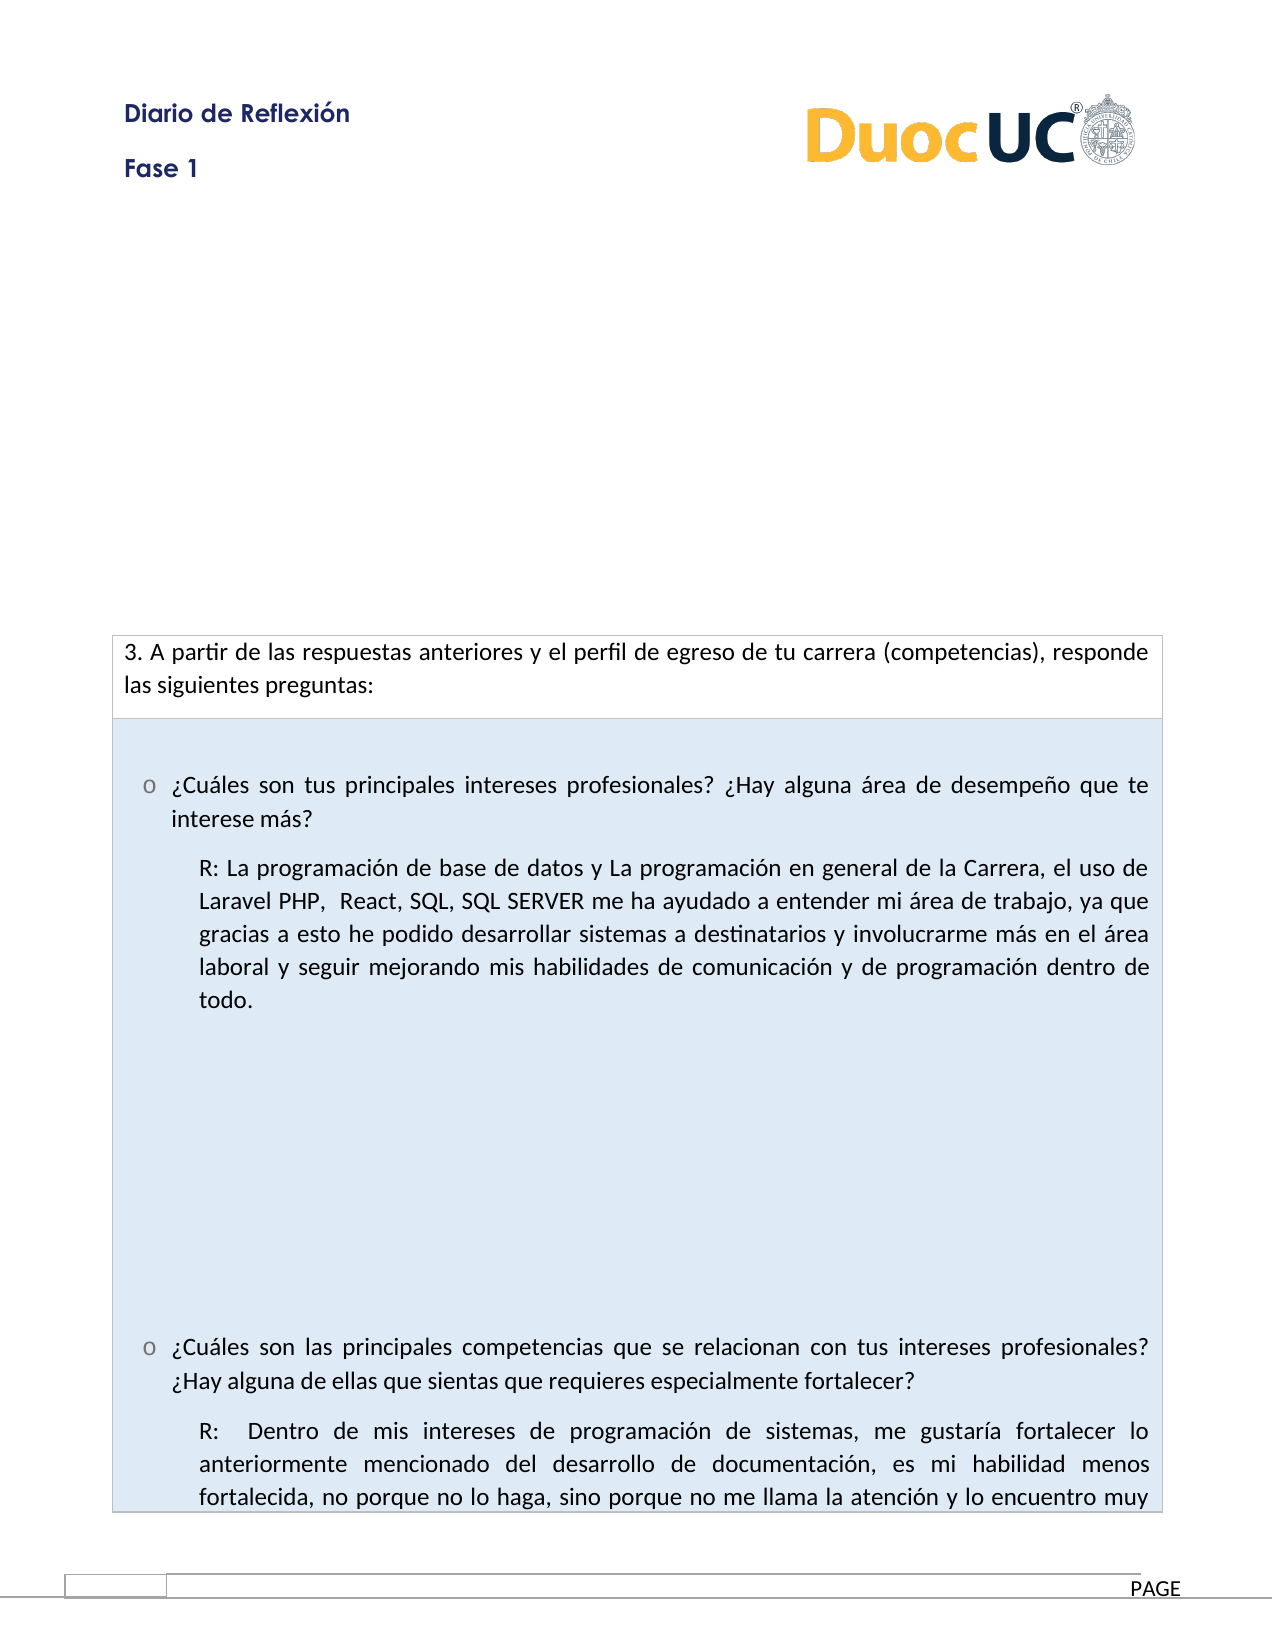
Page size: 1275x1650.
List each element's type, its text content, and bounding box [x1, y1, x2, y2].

table_header 3. A partir de las respuestas anteriores y el perfil de egreso de tu carrera (competencias), responde las siguientes preguntas: [113, 636, 1162, 718]
picture [807, 94, 1135, 165]
